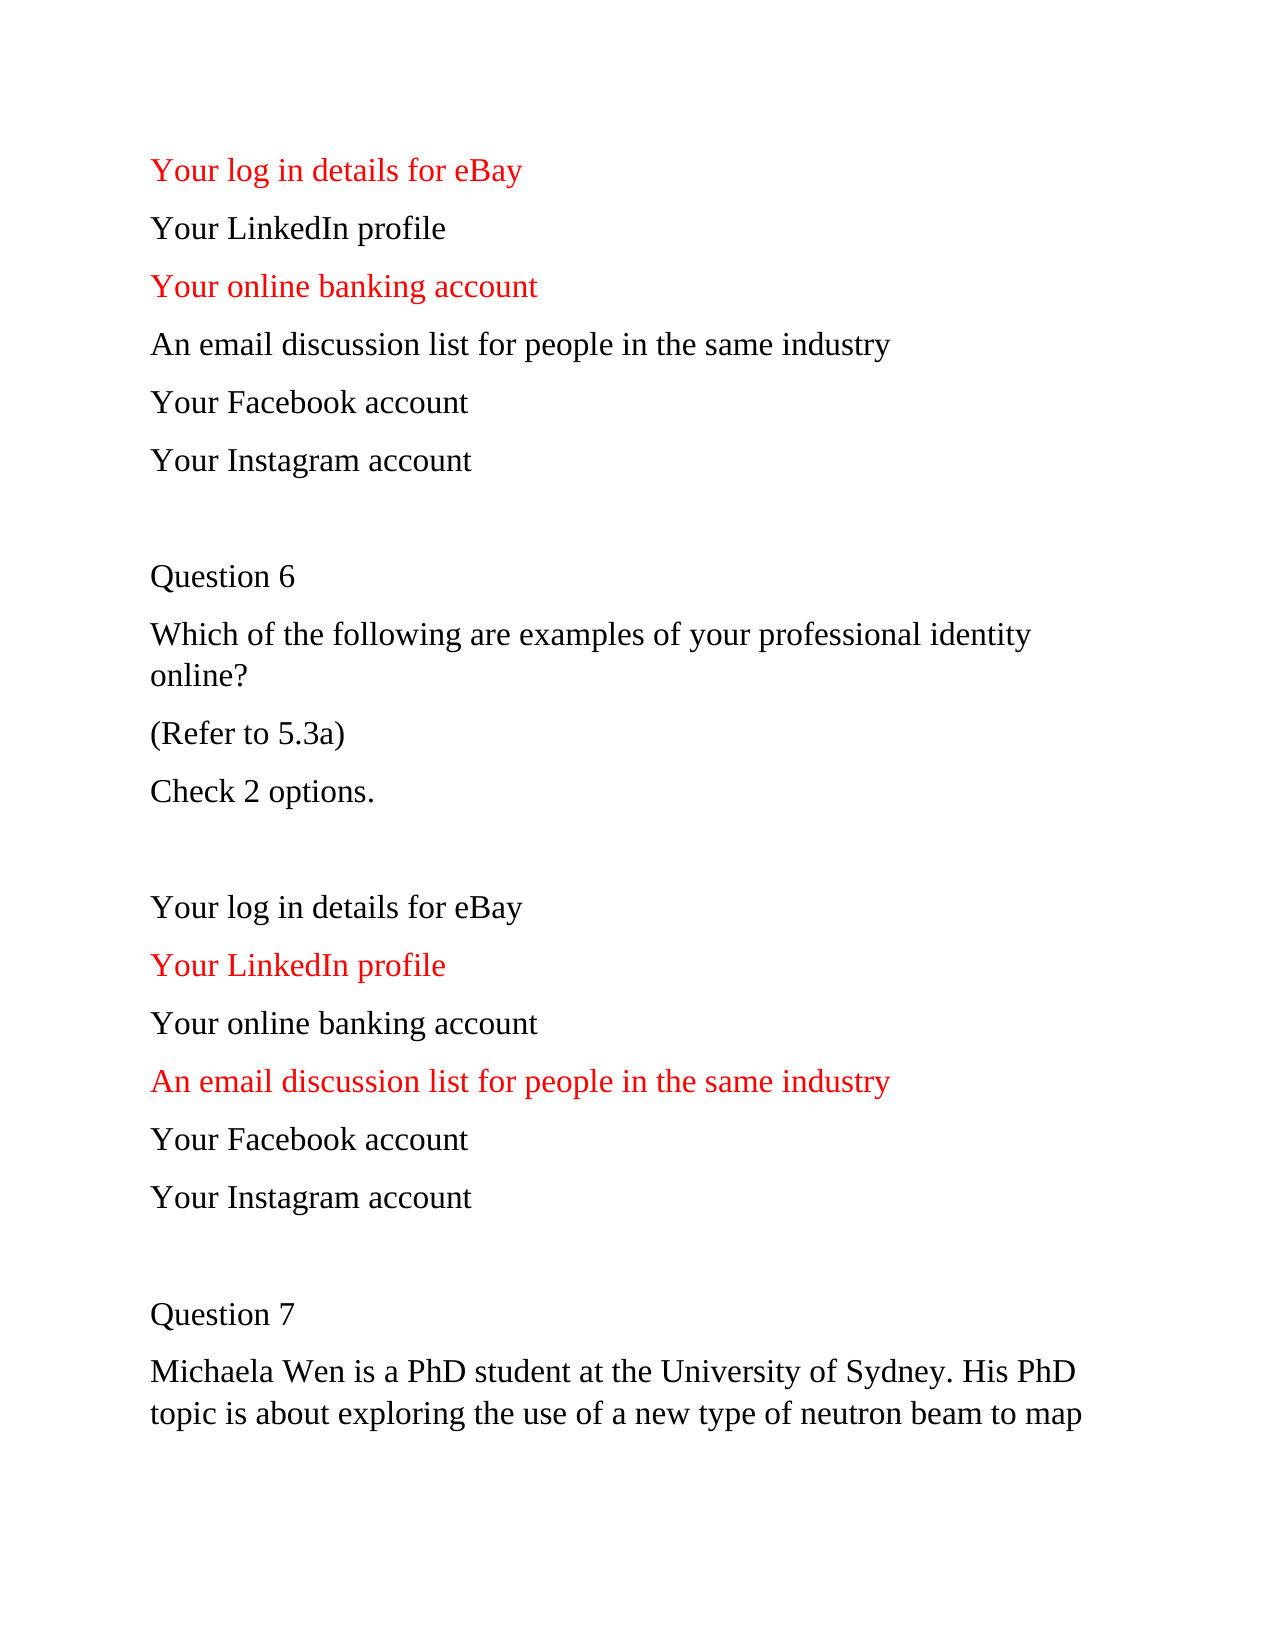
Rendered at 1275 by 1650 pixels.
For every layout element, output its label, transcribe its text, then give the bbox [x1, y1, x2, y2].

text Which of the following are examples of your professional identity online? [150, 614, 1125, 694]
text Check 2 options. [150, 772, 1125, 810]
text Your log in details for eBay [150, 150, 1125, 188]
text Your Instagram account [150, 1178, 1125, 1216]
text Your Instagram account [150, 440, 1125, 478]
text Question 6 [150, 556, 1125, 594]
text (Refer to 5.3a) [150, 713, 1125, 752]
text An email discussion list for people in the same industry [150, 1062, 1125, 1100]
text Your LinkedIn profile [150, 946, 1125, 984]
text An email discussion list for people in the same industry [150, 324, 1125, 362]
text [150, 1352, 1125, 1431]
text Your Facebook account [150, 1120, 1125, 1158]
text Your log in details for eBay [150, 888, 1125, 926]
text Your Facebook account [150, 382, 1125, 420]
text Question 7 [150, 1294, 1125, 1332]
text Your online banking account [150, 266, 1125, 304]
text Your online banking account [150, 1004, 1125, 1042]
text Your LinkedIn profile [150, 208, 1125, 246]
